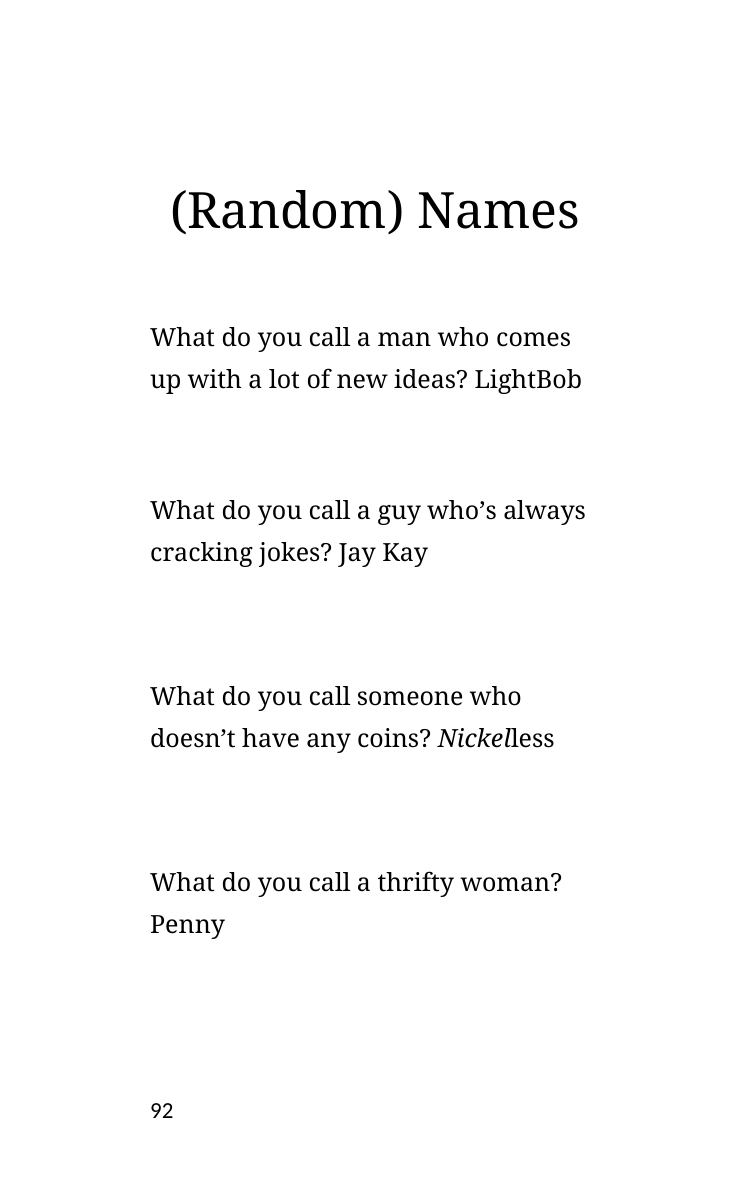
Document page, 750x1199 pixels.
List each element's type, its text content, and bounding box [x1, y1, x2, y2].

text (Random) Names [150, 175, 600, 243]
text What do you call someone who doesn’t have any coins? Nickelless [150, 678, 600, 755]
text What do you call a thrifty woman? Penny [150, 864, 600, 941]
text What do you call a guy who’s always cracking jokes? Jay Kay [150, 493, 600, 569]
text What do you call a man who comes up with a lot of new ideas? LightBob [150, 319, 600, 396]
